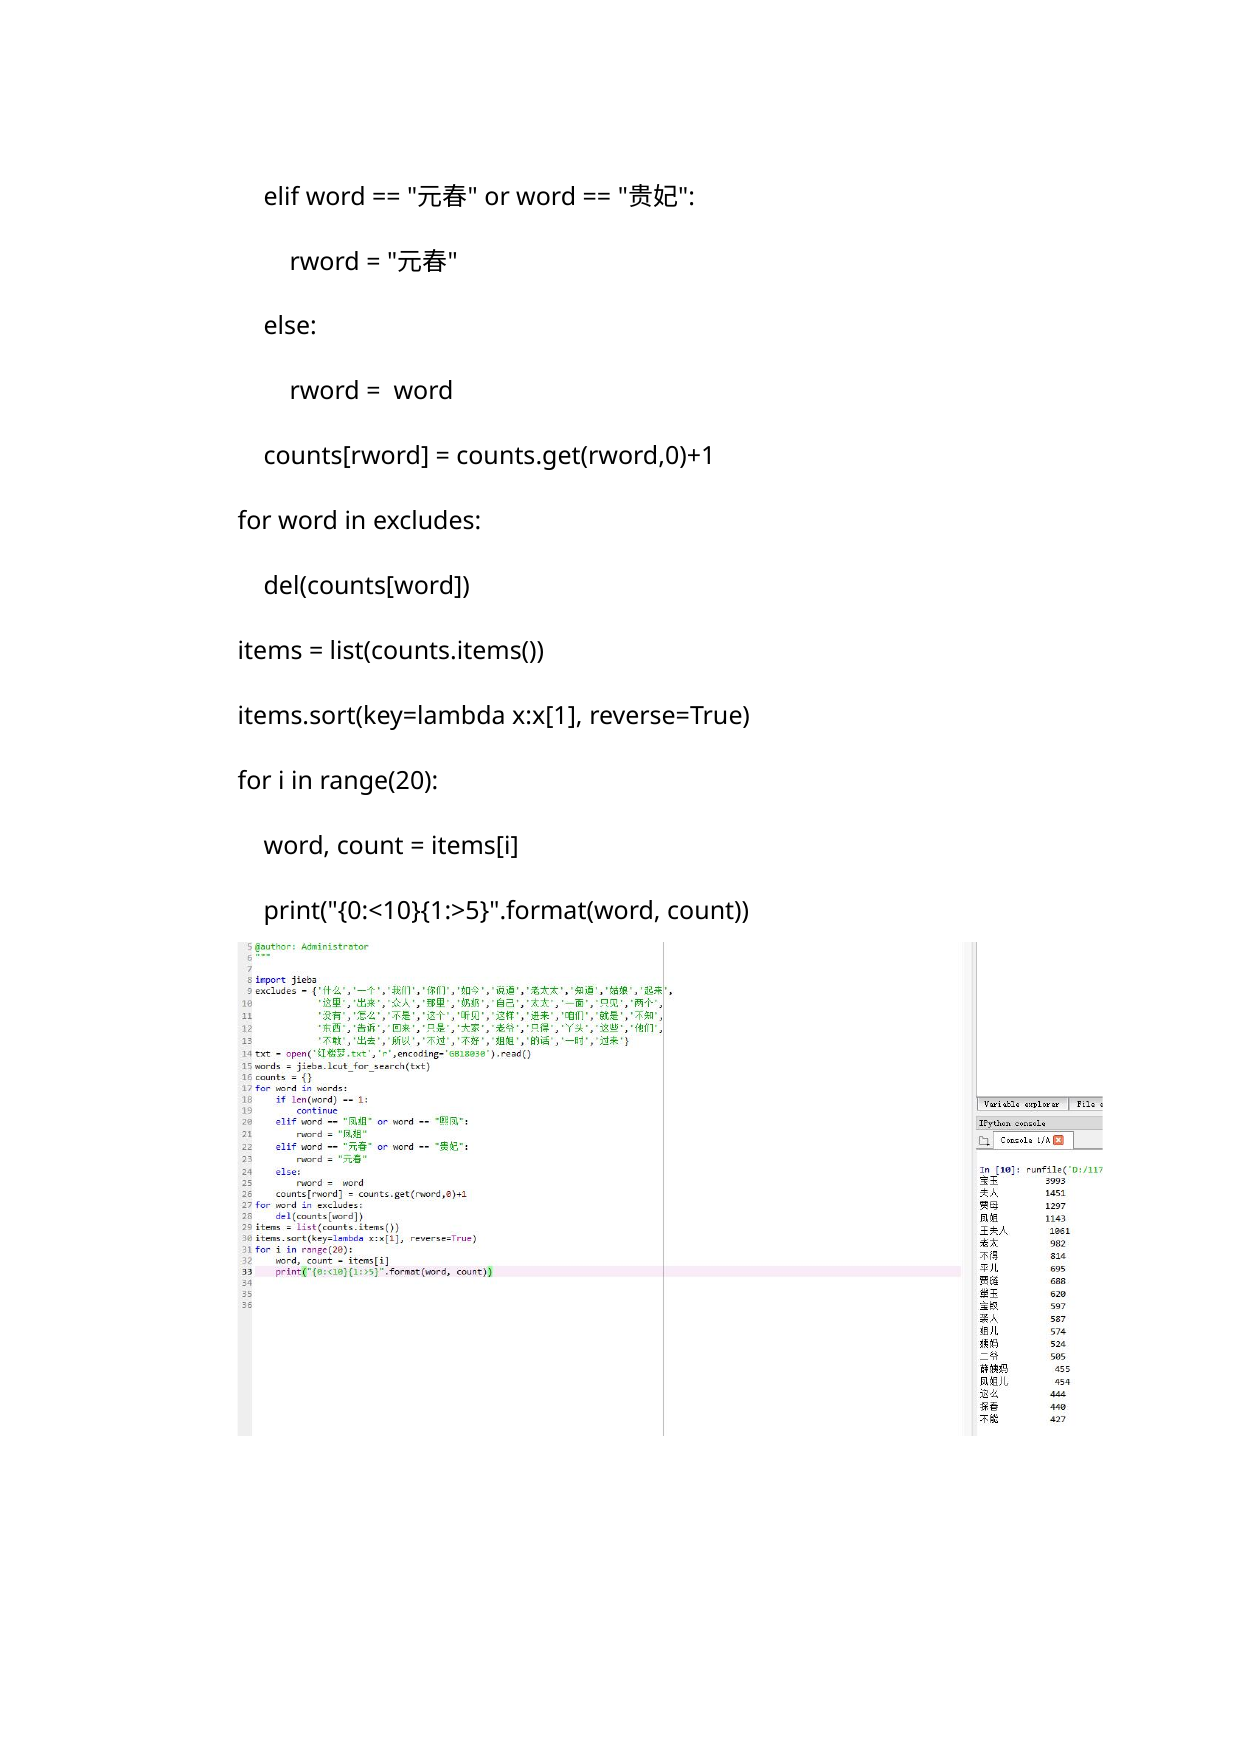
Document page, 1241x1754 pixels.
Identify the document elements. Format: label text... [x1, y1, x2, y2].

text else: [187, 292, 1053, 357]
text elif word == "元春" or word == "贵妃": [187, 162, 1053, 227]
text items = list(counts.items()) [187, 617, 1053, 682]
text rword = word [187, 357, 1053, 422]
text items.sort(key=lambda x:x[1], reverse=True) [187, 682, 1053, 747]
text rword = "元春" [187, 227, 1053, 292]
picture [237, 942, 1103, 1436]
text del(counts[word]) [187, 552, 1053, 617]
text for word in excludes: [187, 487, 1053, 552]
text counts[rword] = counts.get(rword,0)+1 [187, 422, 1053, 487]
text for i in range(20): [187, 747, 1053, 812]
text word, count = items[i] [187, 812, 1053, 877]
text print("{0:<10}{1:>5}".format(word, count)) [187, 877, 1053, 942]
